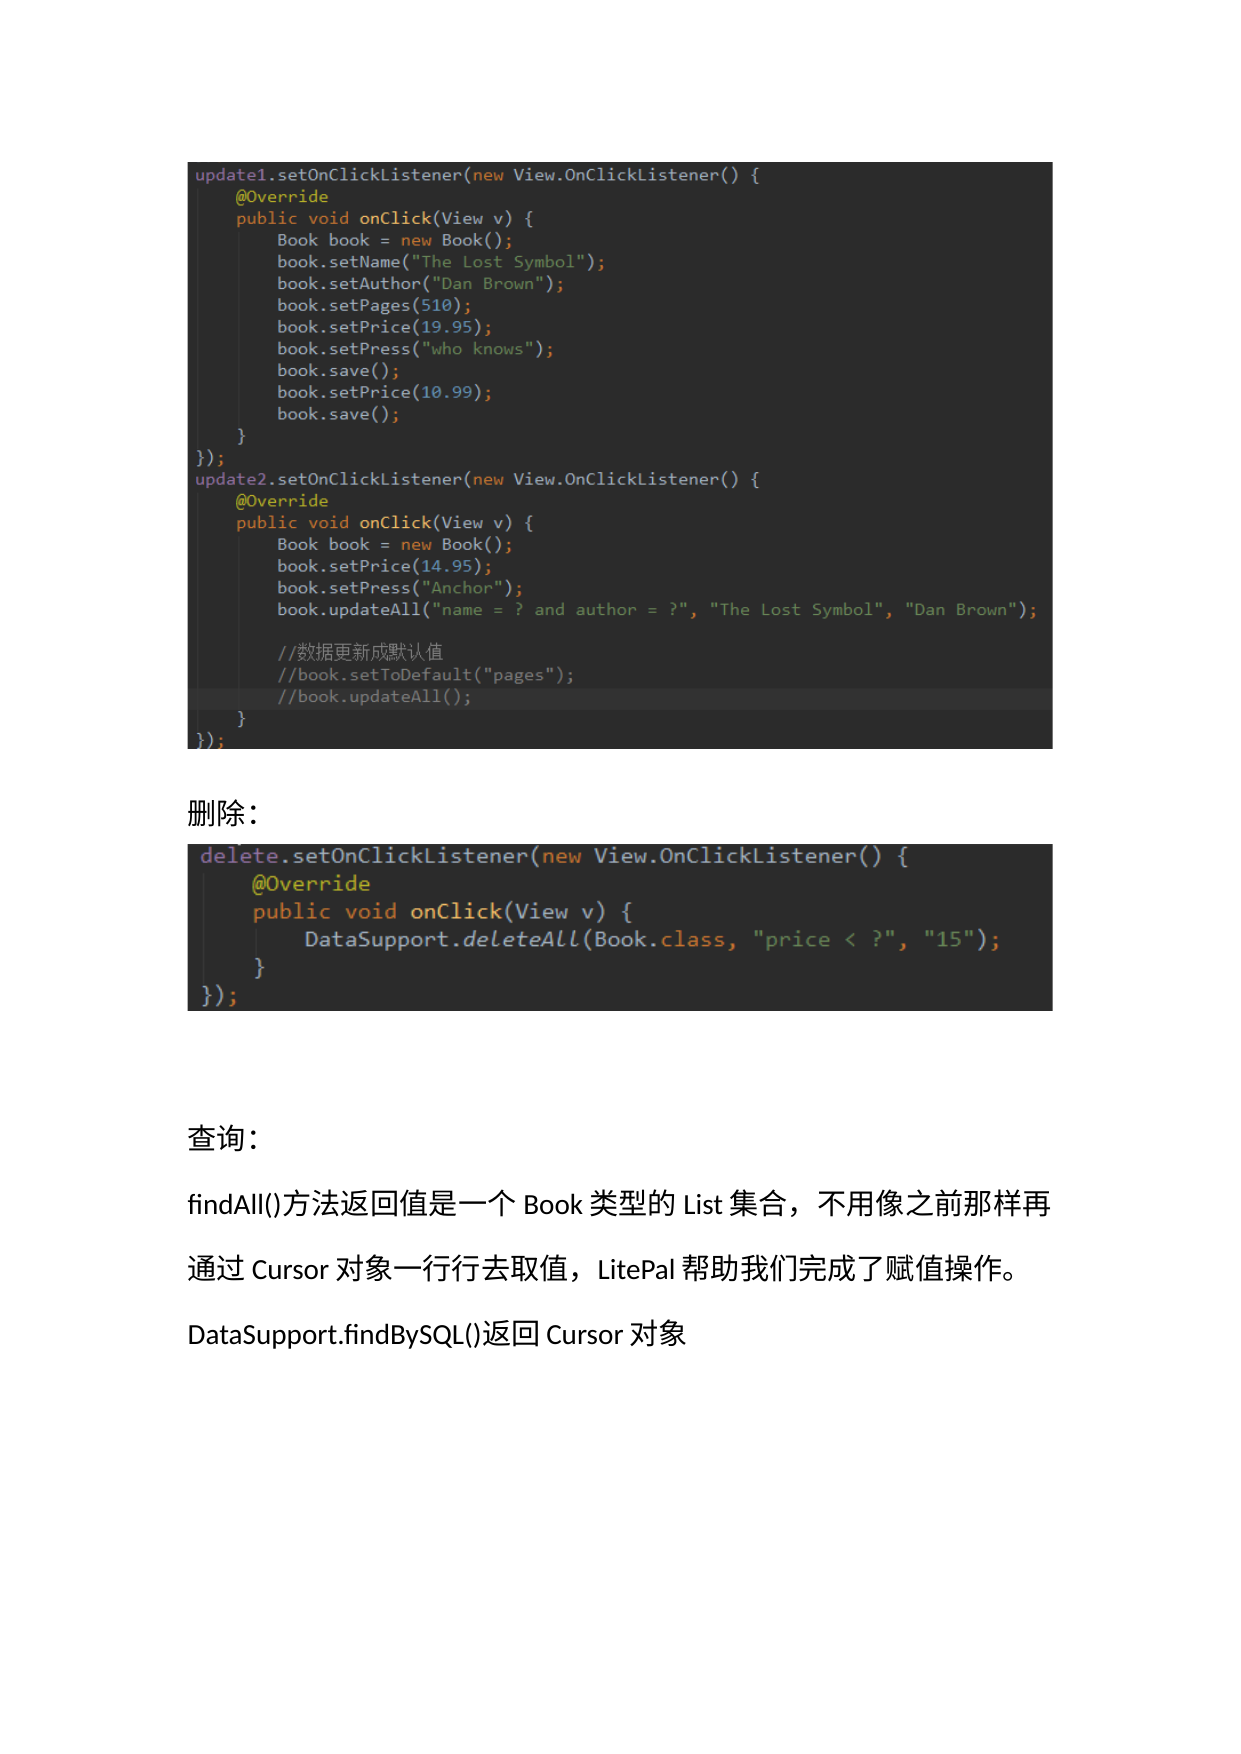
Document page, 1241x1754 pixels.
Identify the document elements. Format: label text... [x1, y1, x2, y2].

text 查询： [187, 1104, 1053, 1169]
text 删除： [187, 779, 1053, 844]
text DataSupport.findBySQL()返回Cursor对象 [187, 1299, 1053, 1364]
text findAll()方法返回值是一个Book类型的List集合，不用像之前那样再通过Cursor对象一行行去取值，LitePal帮助我们完成了赋值操作。 [187, 1169, 1053, 1299]
picture [187, 162, 1053, 749]
picture [187, 844, 1053, 1011]
